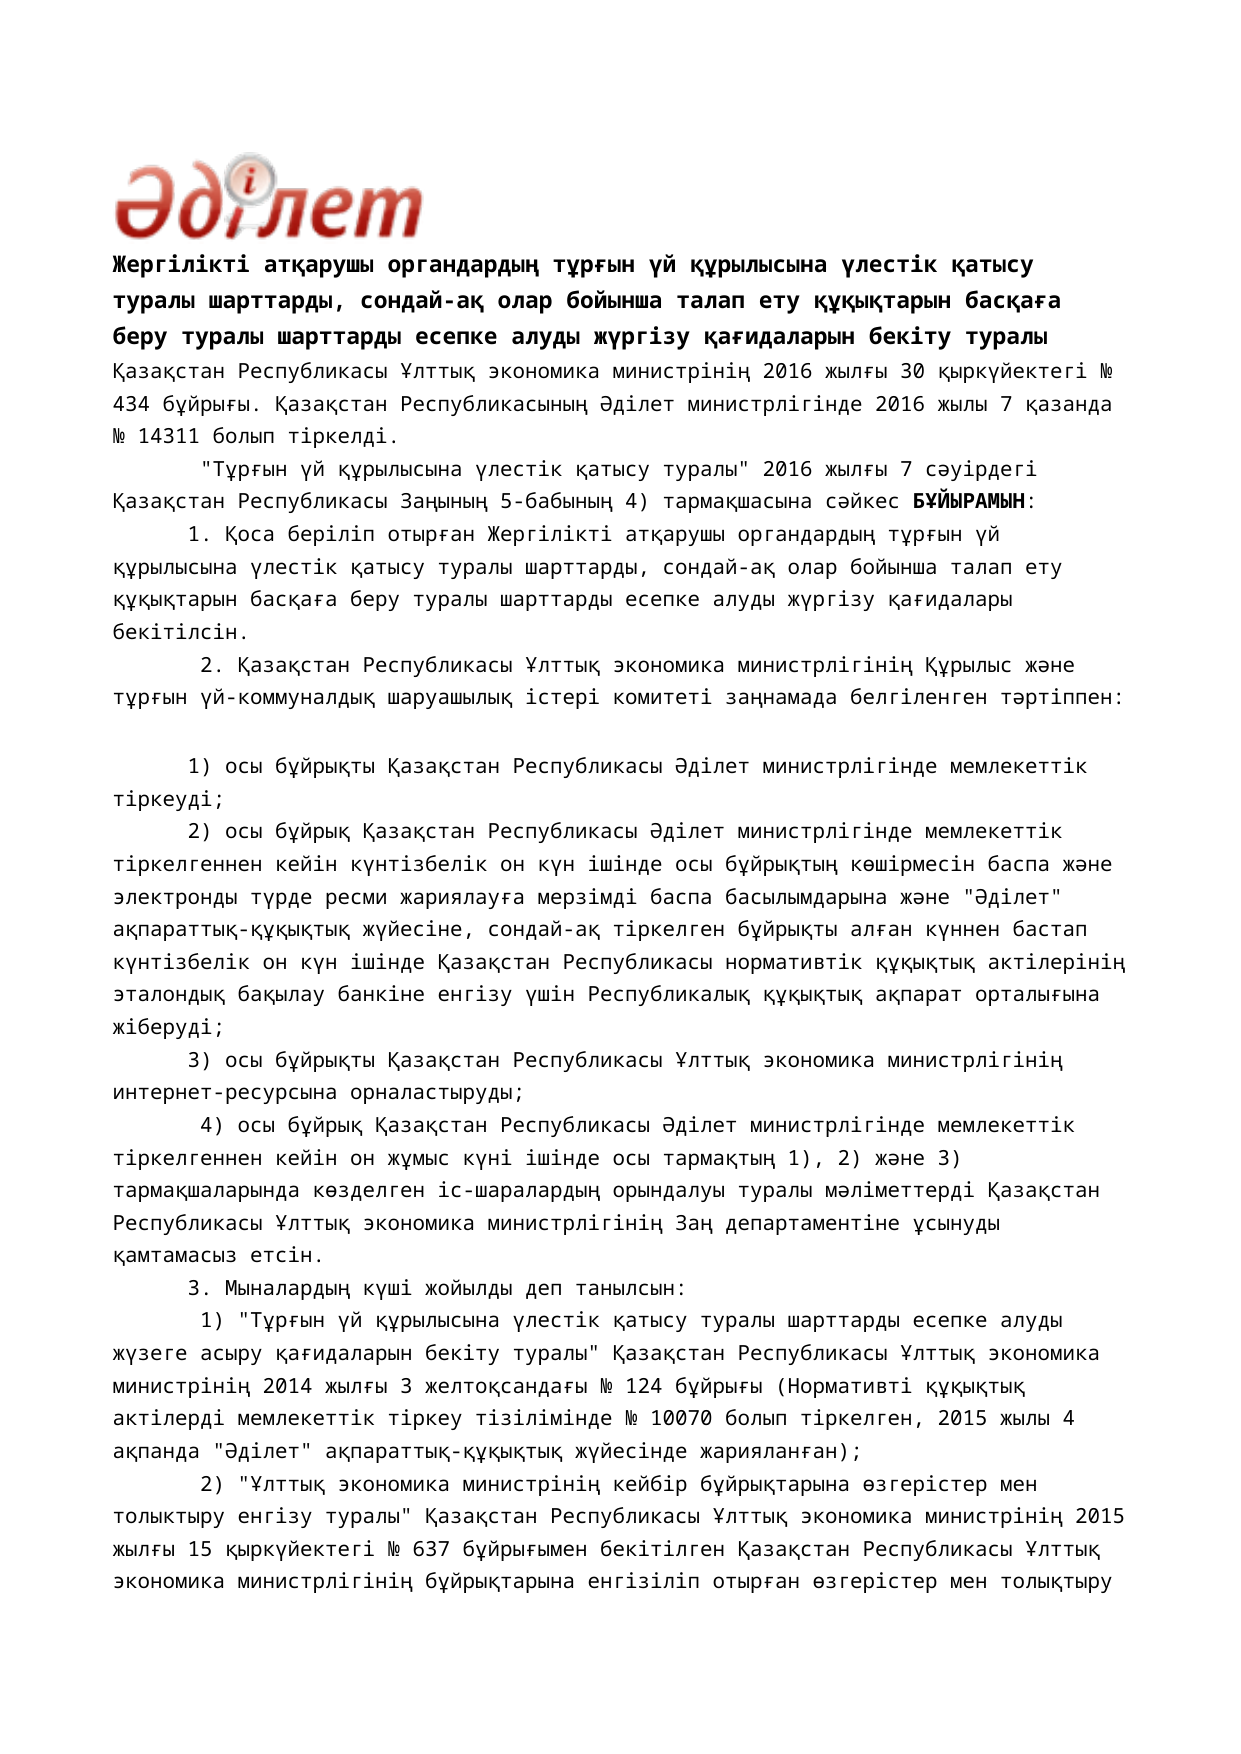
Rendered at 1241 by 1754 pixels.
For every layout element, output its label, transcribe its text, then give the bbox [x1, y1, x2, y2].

text 1) осы бұйрықты Қазақстан Республикасы Әділет министрлігінде мемлекеттік тіркеуді; [112, 751, 1128, 812]
text Қазақстан Республикасы Ұлттық экономика министрінің 2016 жылғы 30 қыркүйектегі № 434 бұйрығы. Қазақстан Республикасының Әділет министрлігінде 2016 жылы 7 қазанда № 14311 болып тіркелді. [112, 356, 1128, 450]
text 3) осы бұйрықты Қазақстан Республикасы Ұлттық экономика министрлігінің интернет-ресурсына орналастыруды; [112, 1045, 1128, 1106]
text 1) "Тұрғын үй құрылысына үлестік қатысу туралы шарттарды есепке алуды жүзеге асыру қағидаларын бекіту туралы" Қазақстан Республикасы Ұлттық экономика министрінің 2014 жылғы 3 желтоқсандағы № 124 бұйрығы (Нормативті құқықтық актілерді мемлекеттік тіркеу тізілімінде № 10070 болып тіркелген, 2015 жылы 4 ақпанда "Әділет" ақпараттық-құқықтық жүйесінде жарияланған); [112, 1306, 1128, 1464]
text 2) осы бұйрық Қазақстан Республикасы Әділет министрлігінде мемлекеттік тіркелгеннен кейін күнтізбелік он күн ішінде осы бұйрықтың көшірмесін баспа және электронды түрде ресми жариялауға мерзімді баспа басылымдарына және "Әділет" ақпараттық-құқықтық жүйесіне, сондай-ақ тіркелген бұйрықты алған күннен бастап күнтізбелік он күн ішінде Қазақстан Республикасы нормативтік құқықтық актілерінің эталондық бақылау банкіне енгізу үшін Республикалық құқықтық ақпарат орталығына жіберуді; [112, 817, 1128, 1041]
text 2. Қазақстан Республикасы Ұлттық экономика министрлігінің Құрылыс және тұрғын үй-коммуналдық шаруашылық істері комитеті заңнамада белгіленген тәртіппен: [112, 650, 1128, 747]
text 1. Қоса беріліп отырған Жергілікті атқарушы органдардың тұрғын үй құрылысына үлестік қатысу туралы шарттарды, сондай-ақ олар бойынша талап ету құқықтарын басқаға беру туралы шарттарды есепке алуды жүргізу қағидалары бекітілсін. [112, 519, 1128, 646]
text Жергілікті атқарушы органдардың тұрғын үй құрылысына үлестік қатысу туралы шарттарды, сондай-ақ олар бойынша талап ету құқықтарын басқаға беру туралы шарттарды есепке алуды жүргізу қағидаларын бекіту туралы [112, 248, 1128, 352]
picture [112, 150, 426, 244]
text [112, 1469, 1128, 1595]
text 4) осы бұйрық Қазақстан Республикасы Әділет министрлігінде мемлекеттік тіркелгеннен кейін он жұмыс күні ішінде осы тармақтың 1), 2) және 3) тармақшаларында көзделген іс-шаралардың орындалуы туралы мәліметтерді Қазақстан Республикасы Ұлттық экономика министрлігінің Заң департаментіне ұсынуды қамтамасыз етсін. [112, 1110, 1128, 1269]
text "Тұрғын үй құрылысына үлестік қатысу туралы" 2016 жылғы 7 сәуірдегі Қазақстан Республикасы Заңының 5-бабының 4) тармақшасына сәйкес БҰЙЫРАМЫН: [112, 454, 1128, 515]
text 3. Мыналардың күші жойылды деп танылсын: [112, 1273, 1128, 1301]
